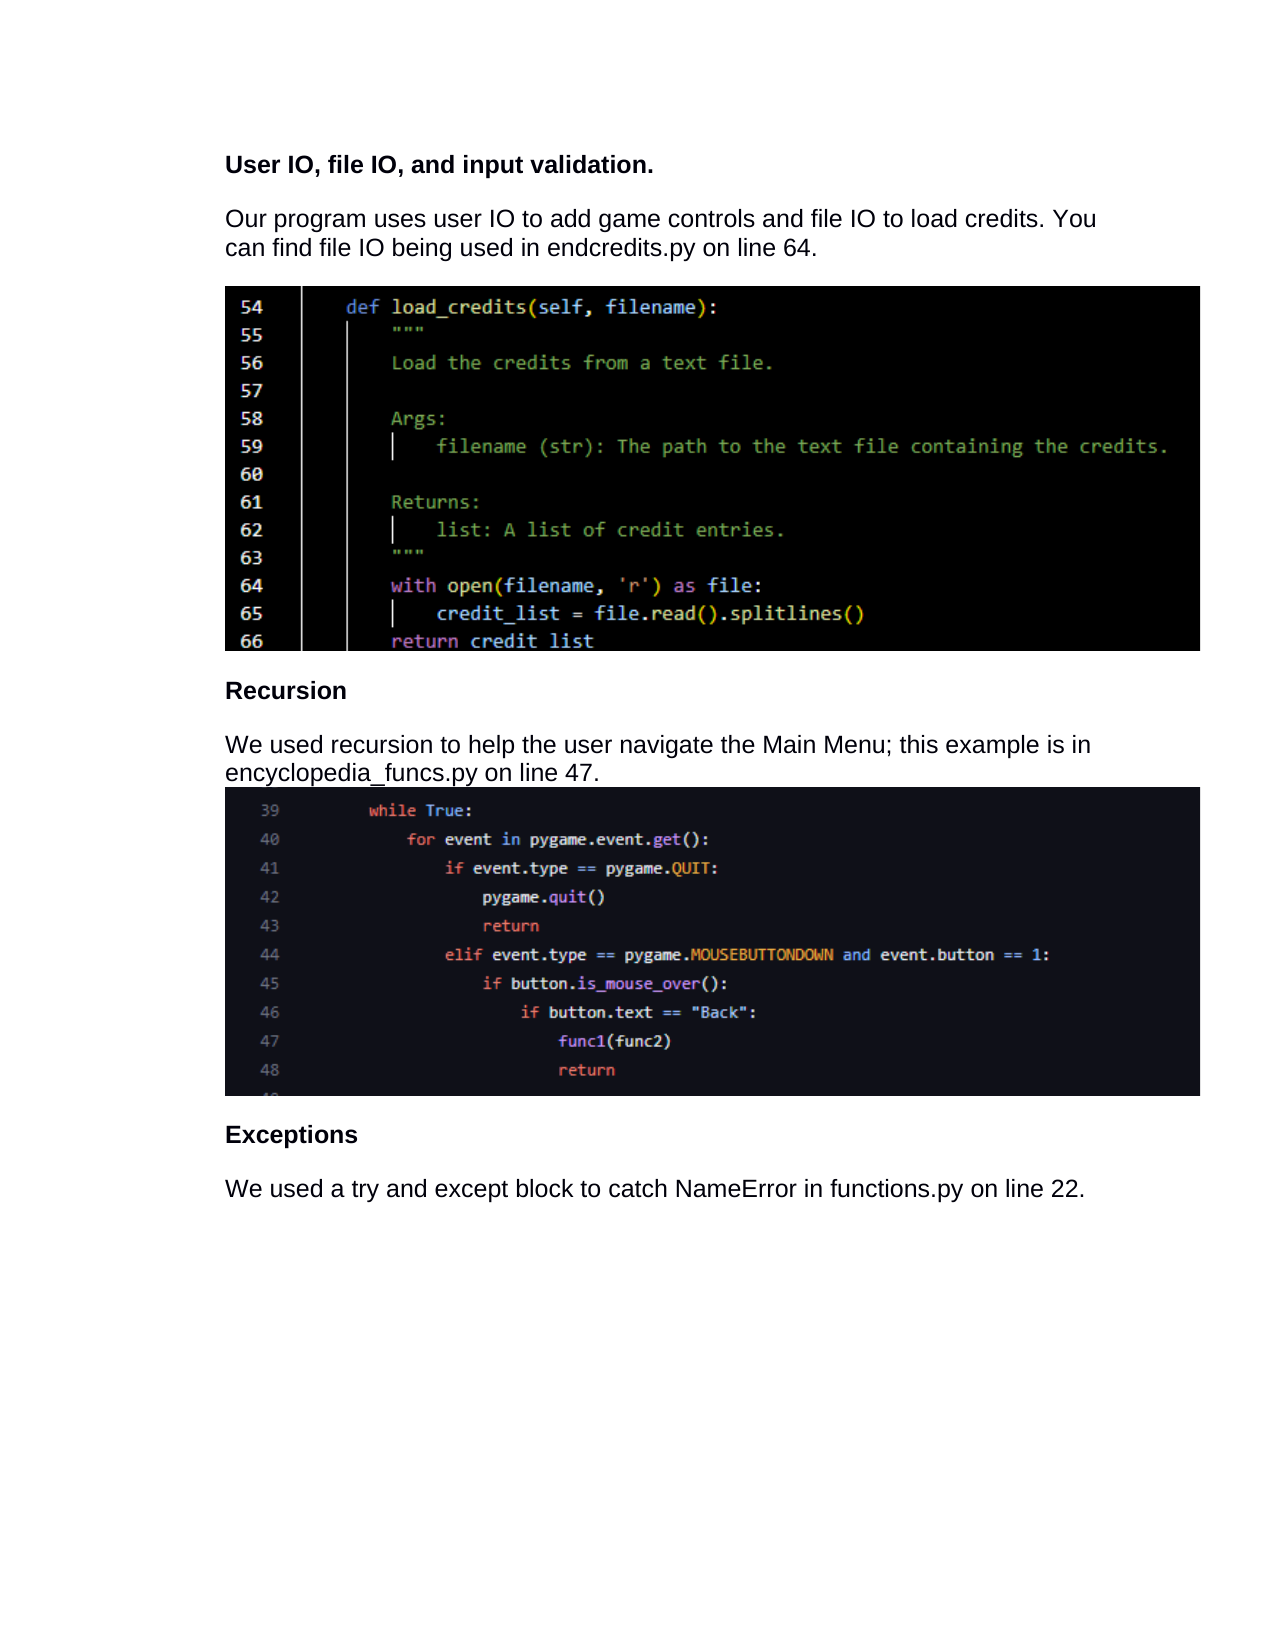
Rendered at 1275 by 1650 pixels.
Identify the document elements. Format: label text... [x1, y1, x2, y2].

text User IO, file IO, and input validation. [225, 150, 1125, 179]
text We used recursion to help the user navigate the Main Menu; this example is in encyclopedia_funcs.py on line 47. [225, 729, 1125, 787]
picture [225, 787, 1200, 1096]
text Our program uses user IO to add game controls and file IO to load credits. You can find file IO being used in endcredits.py on line 64. [225, 204, 1125, 261]
text We used a try and except block to catch NameError in functions.py on line 22. [225, 1174, 1125, 1203]
text Recursion [225, 676, 1125, 704]
text Exceptions [225, 1120, 1125, 1149]
picture [225, 286, 1200, 651]
